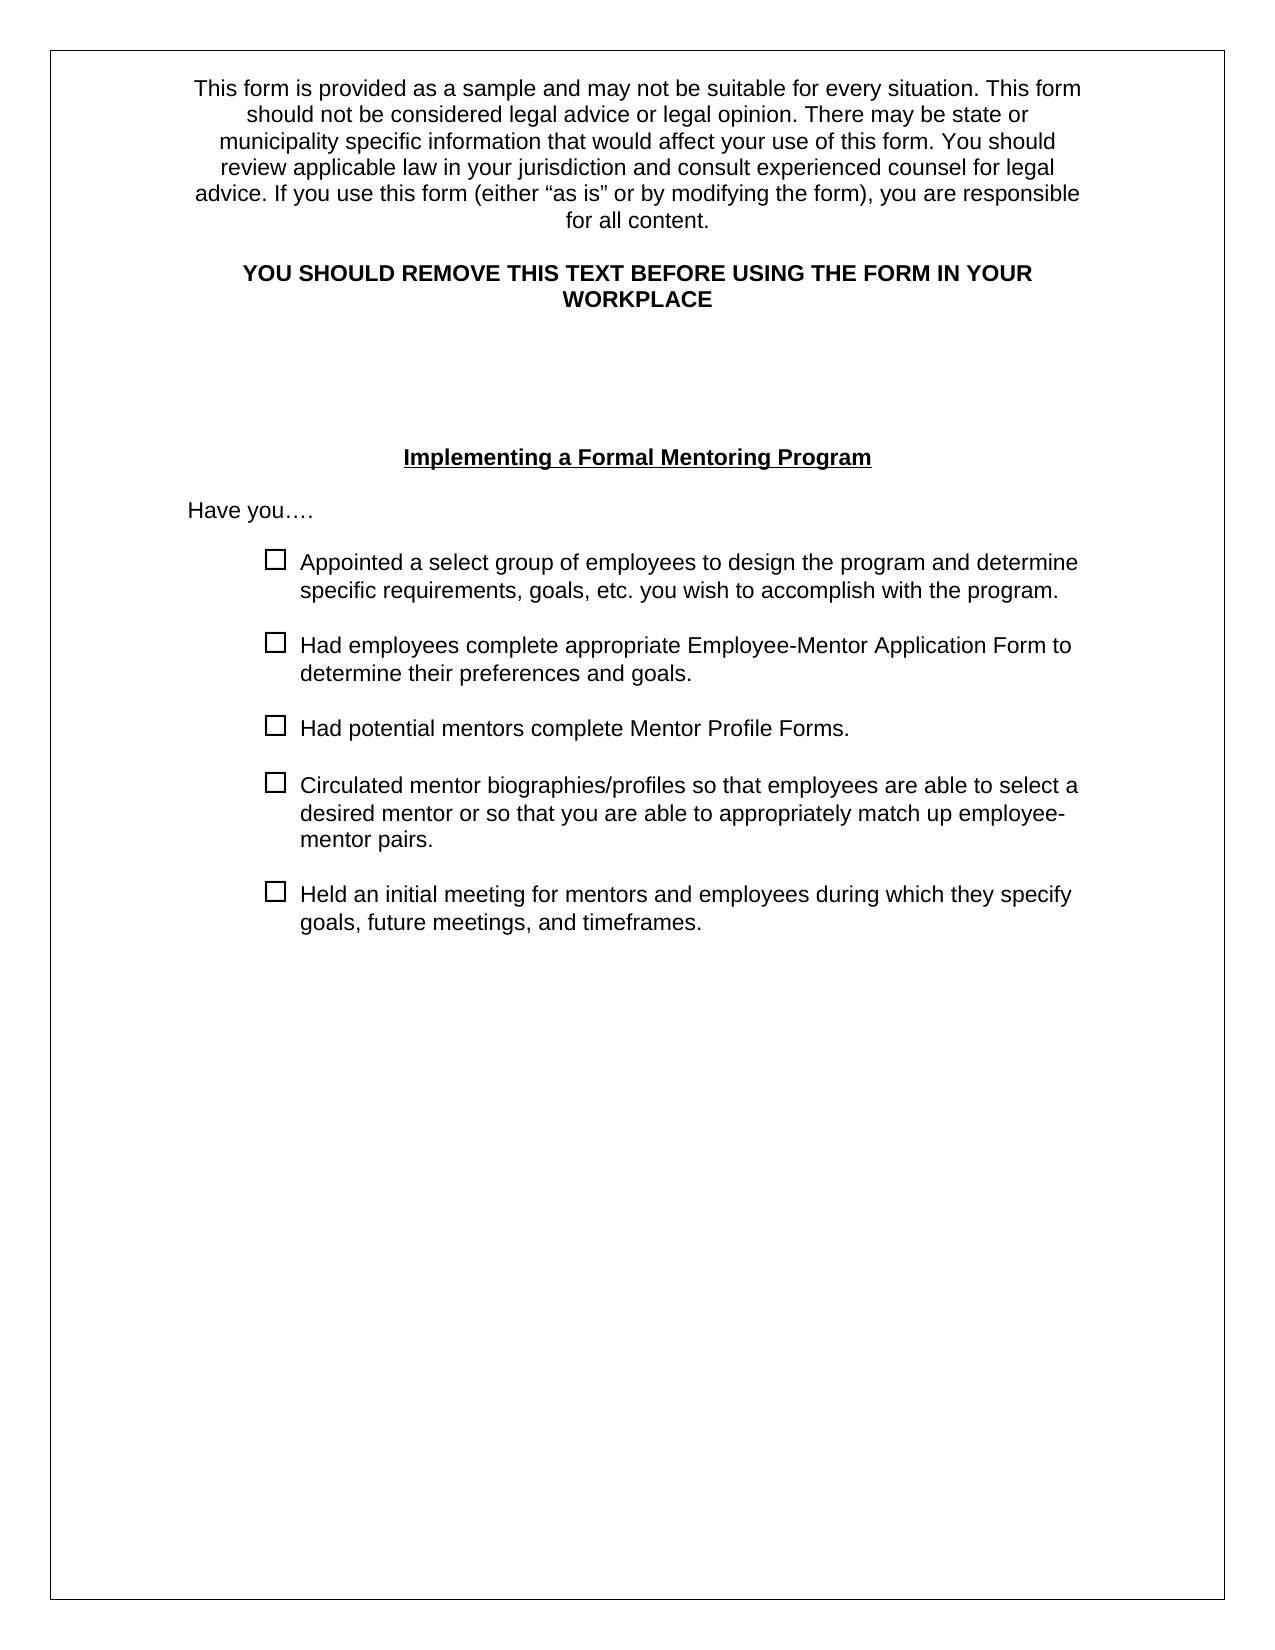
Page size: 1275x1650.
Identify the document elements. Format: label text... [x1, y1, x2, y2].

list Had potential mentors complete Mentor Profile Forms. [262, 715, 1087, 772]
list Held an initial meeting for mentors and employees during which they specify goals, future meetings, and timeframes. [262, 881, 1087, 935]
list Circulated mentor biographies/profiles so that employees are able to select a desired mentor or so that you are able to appropriately match up employee-mentor pairs. [262, 772, 1087, 881]
text Implementing a Formal Mentoring Program [187, 444, 1087, 470]
list Had employees complete appropriate Employee-Mentor Application Form to determine their preferences and goals. [262, 632, 1087, 715]
text Have you…. [187, 497, 1087, 523]
list Appointed a select group of employees to design the program and determine specific requirements, goals, etc. you wish to accomplish with the program. [262, 549, 1087, 632]
